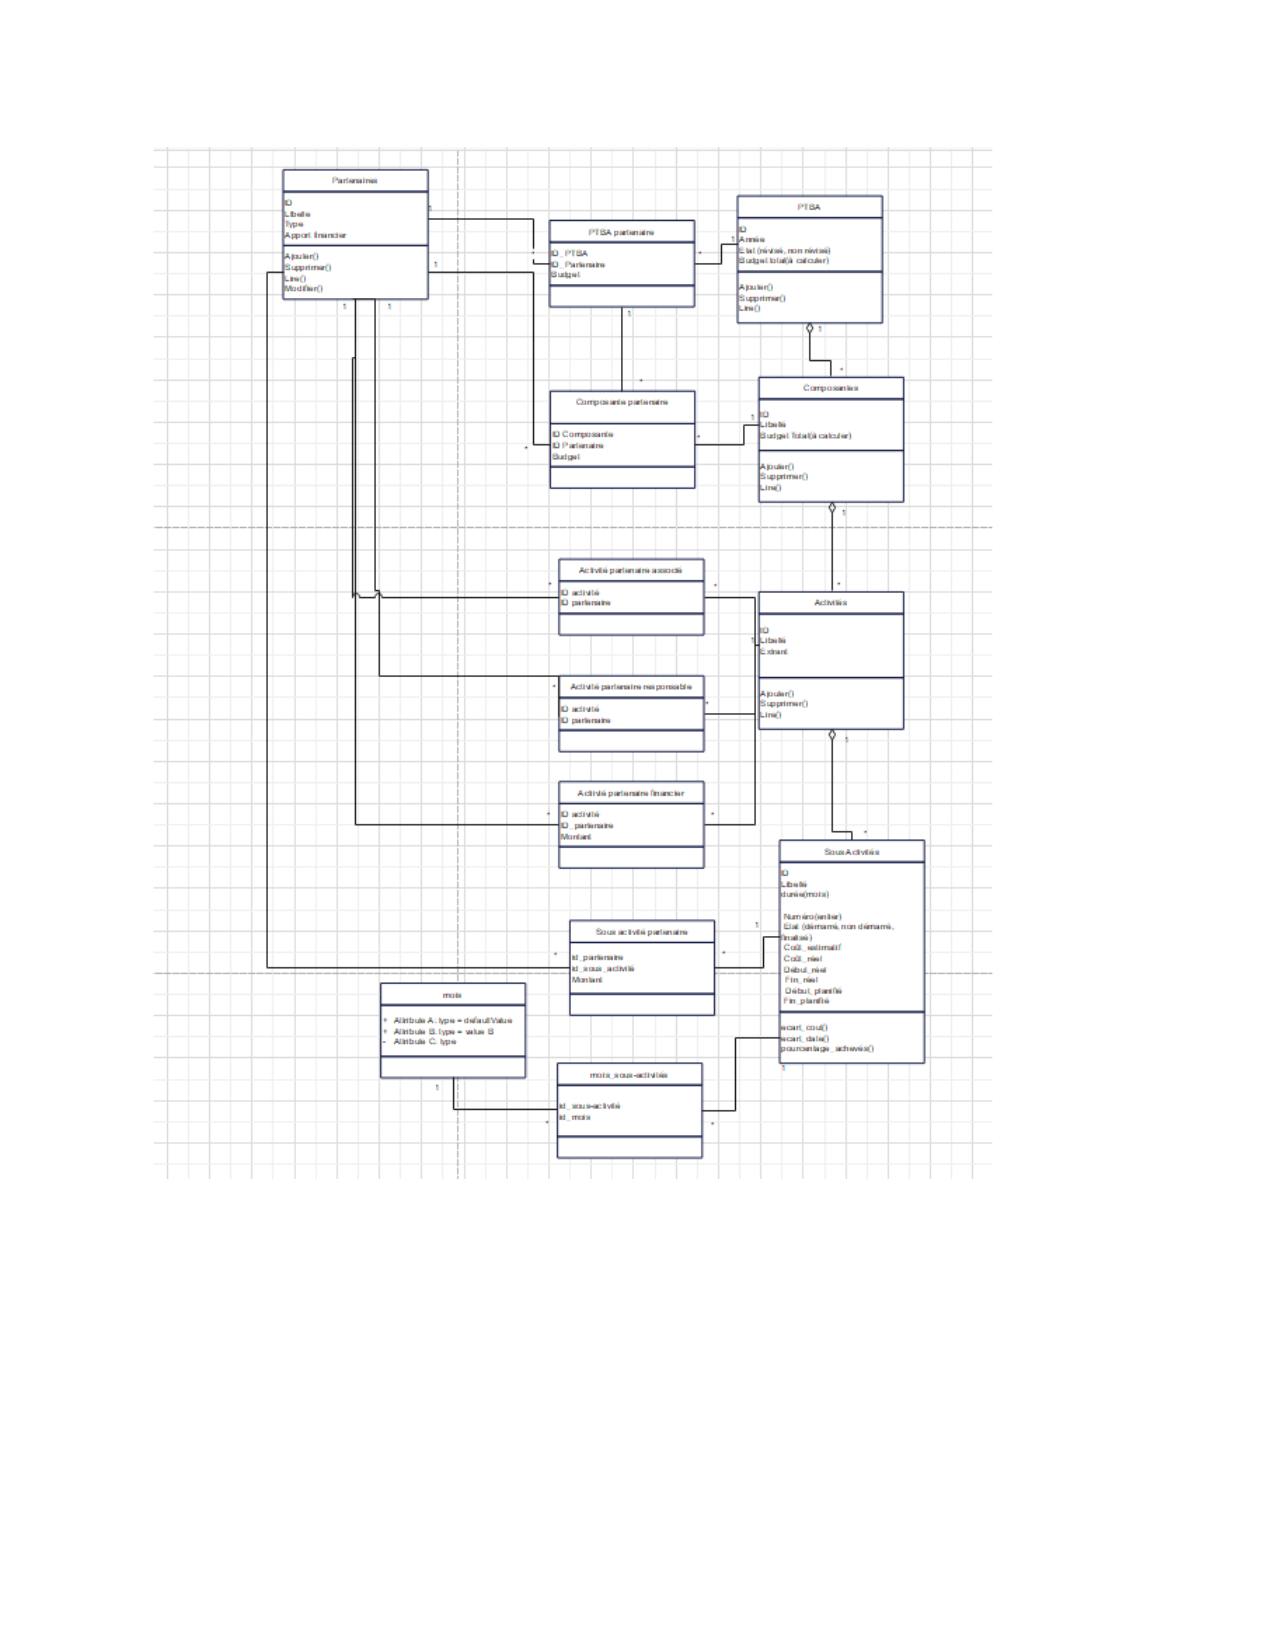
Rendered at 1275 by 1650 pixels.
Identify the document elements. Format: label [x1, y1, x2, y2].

picture [153, 147, 993, 1179]
